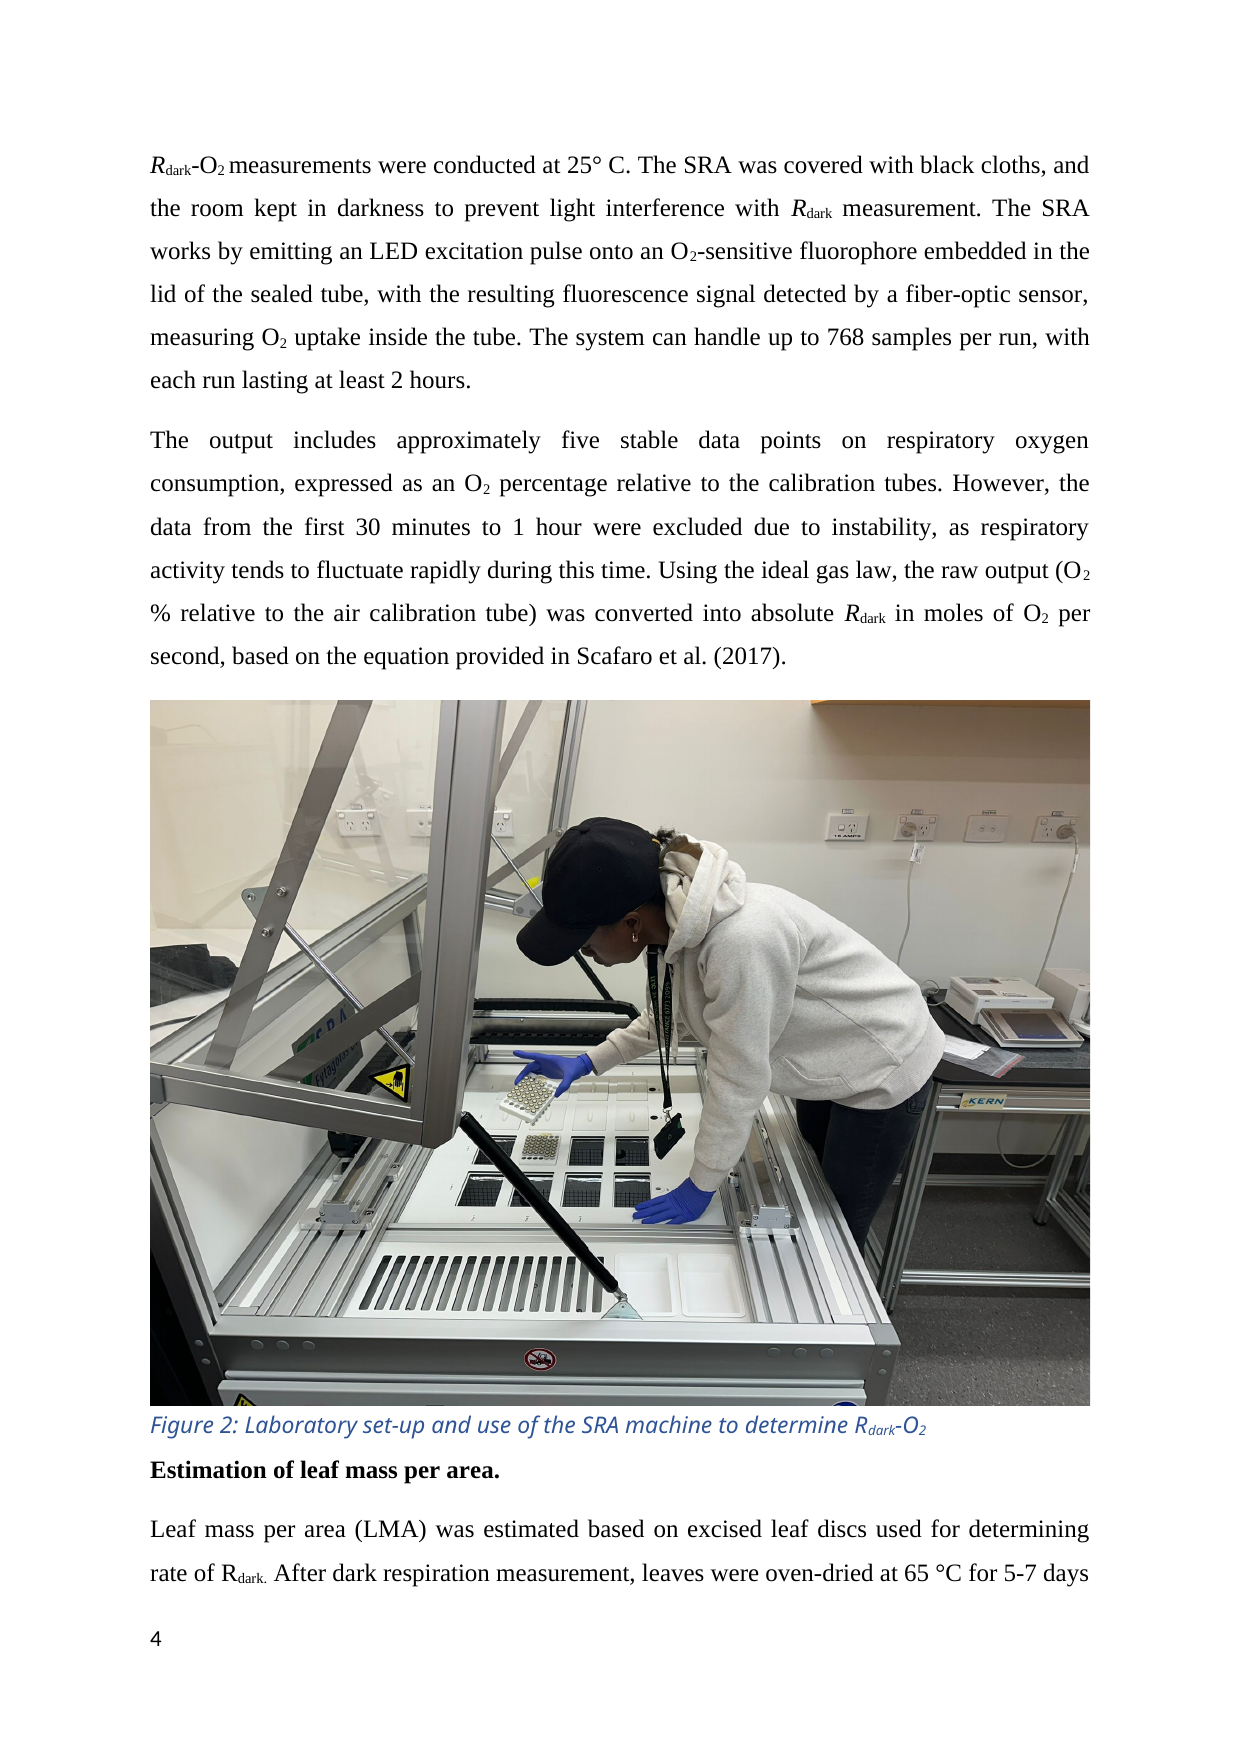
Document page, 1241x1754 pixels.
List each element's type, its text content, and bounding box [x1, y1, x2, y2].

picture [150, 700, 1091, 1406]
subtitle Figure 2: Laboratory set-up and use of the SRA machine to determine Rdark-O2 [150, 1406, 1090, 1440]
text The output includes approximately five stable data points on respiratory oxygen consumption, expressed as an O2 percentage relative to the calibration tubes. However, the data from the first 30 minutes to 1 hour were excluded due to instability, as respiratory activity tends to fluctuate rapidly during this time. Using the ideal gas law, the raw output (O2 % relative to the air calibration tube) was converted into absolute Rdark in moles of O2 per second, based on the equation provided in Scafaro et al. (2017). [150, 425, 1090, 670]
text Rdark-O2 measurements were conducted at 25° C. The SRA was covered with black cloths, and the room kept in darkness to prevent light interference with Rdark measurement. The SRA works by emitting an LED excitation pulse onto an O2-sensitive fluorophore embedded in the lid of the sealed tube, with the resulting fluorescence signal detected by a fiber-optic sensor, measuring O2 uptake inside the tube. The system can handle up to 768 samples per run, with each run lasting at least 2 hours. [150, 150, 1090, 394]
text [150, 1514, 1090, 1586]
subtitle Estimation of leaf mass per area. [150, 1455, 1090, 1483]
